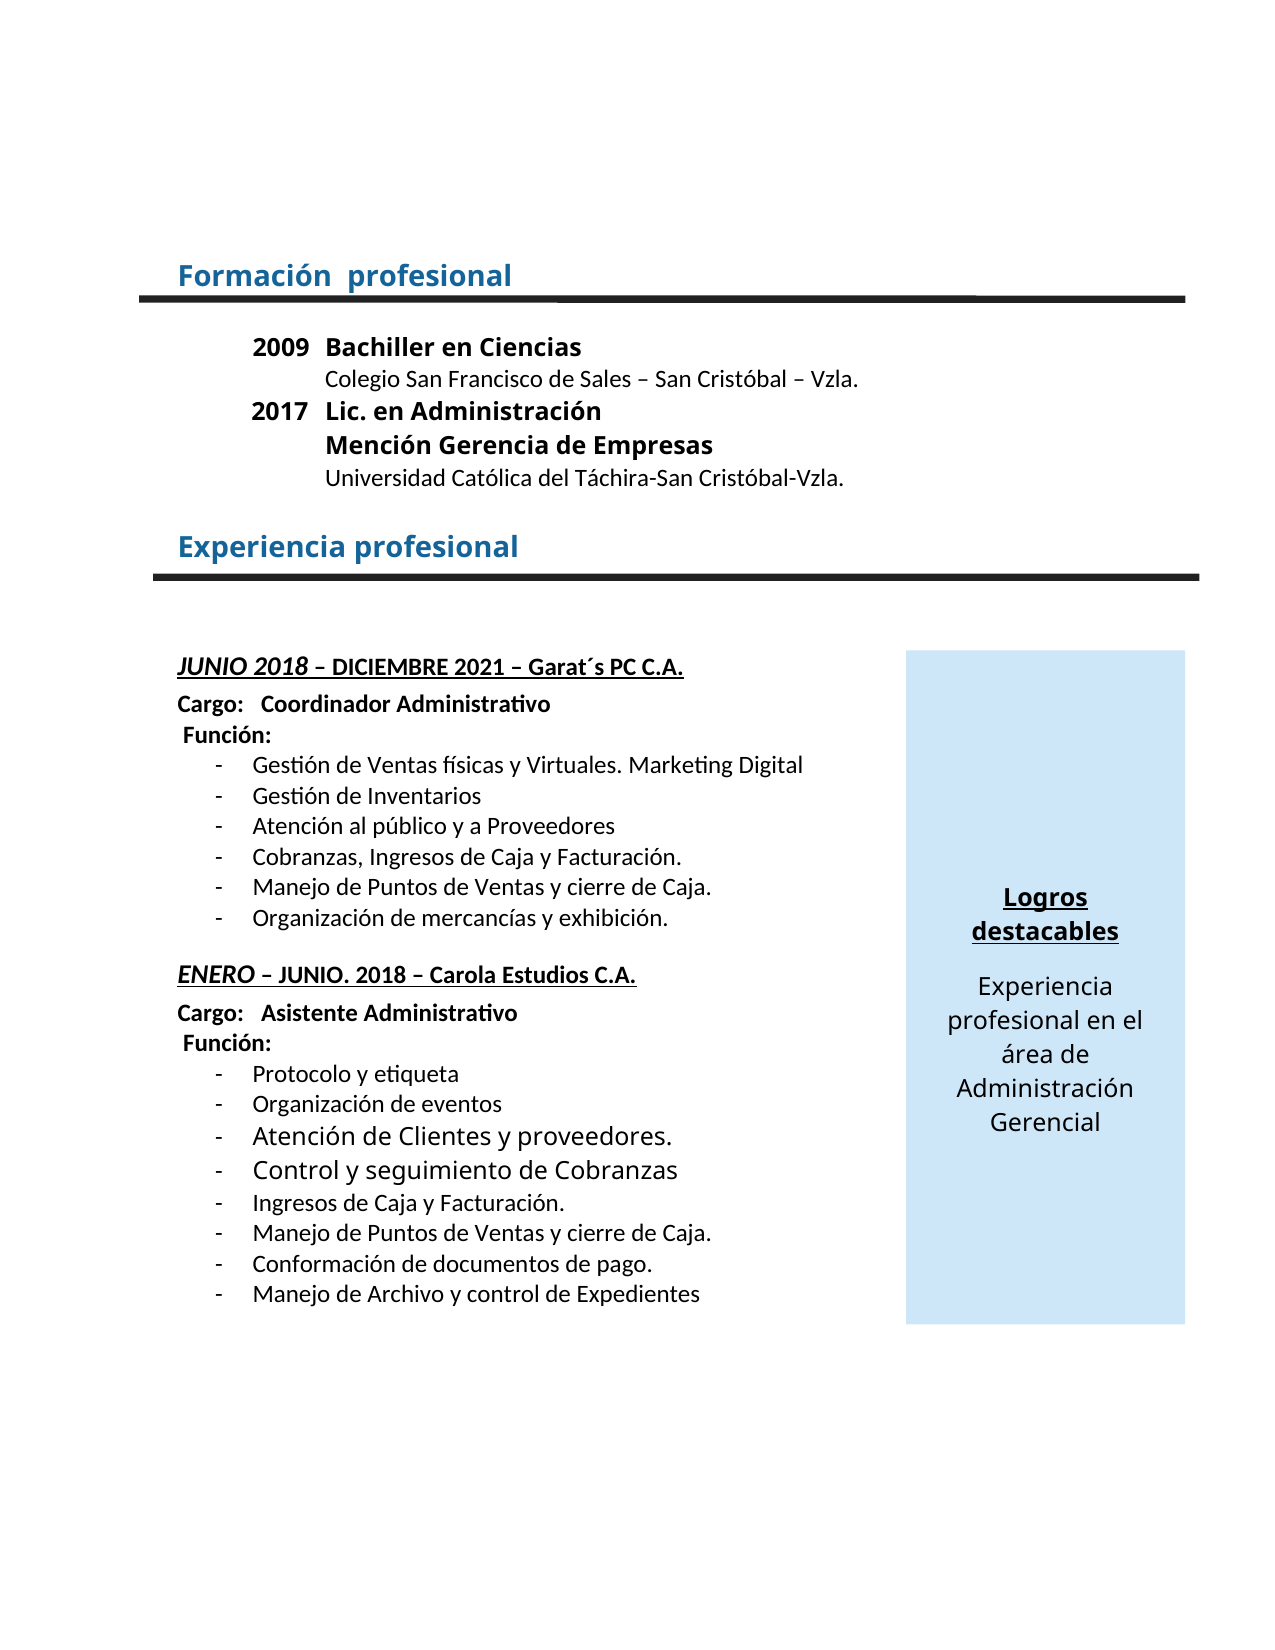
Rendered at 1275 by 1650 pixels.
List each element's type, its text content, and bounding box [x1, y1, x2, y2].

text Función: [177, 1027, 906, 1058]
list Conformación de documentos de pago. [215, 1248, 906, 1279]
list Cobranzas, Ingresos de Caja y Facturación. [215, 841, 906, 872]
text 2009 Bachiller en Ciencias [252, 303, 1098, 363]
list Gestión de Inventarios [215, 780, 906, 811]
list Organización de eventos [215, 1088, 906, 1119]
list Gestión de Ventas físicas y Virtuales. Marketing Digital [215, 749, 906, 780]
subtitle ENERO – JUNIO. 2018 – Carola Estudios C.A. [177, 958, 906, 991]
list Protocolo y etiqueta [215, 1058, 906, 1088]
list Organización de mercancías y exhibición. [215, 902, 906, 933]
list Manejo de Puntos de Ventas y cierre de Caja. [215, 872, 906, 902]
list Control y seguimiento de Cobranzas [215, 1153, 906, 1187]
subtitle JUNIO 2018 – DICIEMBRE 2021 – Garat´s PC C.A. [177, 591, 1098, 682]
list Manejo de Puntos de Ventas y cierre de Caja. [215, 1218, 906, 1248]
text Cargo: Asistente Administrativo [177, 997, 906, 1027]
list Atención al público y a Proveedores [215, 811, 906, 841]
list Manejo de Archivo y control de Expedientes [215, 1279, 906, 1309]
text Experiencia profesional [177, 526, 1098, 566]
text Formación profesional [177, 255, 1098, 295]
list Atención de Clientes y proveedores. [215, 1119, 906, 1153]
text Universidad Católica del Táchira-San Cristóbal-Vzla. [177, 462, 1098, 492]
text 2017 Lic. en Administración [177, 394, 1098, 428]
text Cargo: Coordinador Administrativo [177, 688, 906, 719]
text Función: [177, 719, 906, 749]
list Ingresos de Caja y Facturación. [215, 1187, 906, 1218]
text Mención Gerencia de Empresas [177, 428, 1098, 462]
text Colegio San Francisco de Sales – San Cristóbal – Vzla. [177, 363, 1098, 394]
